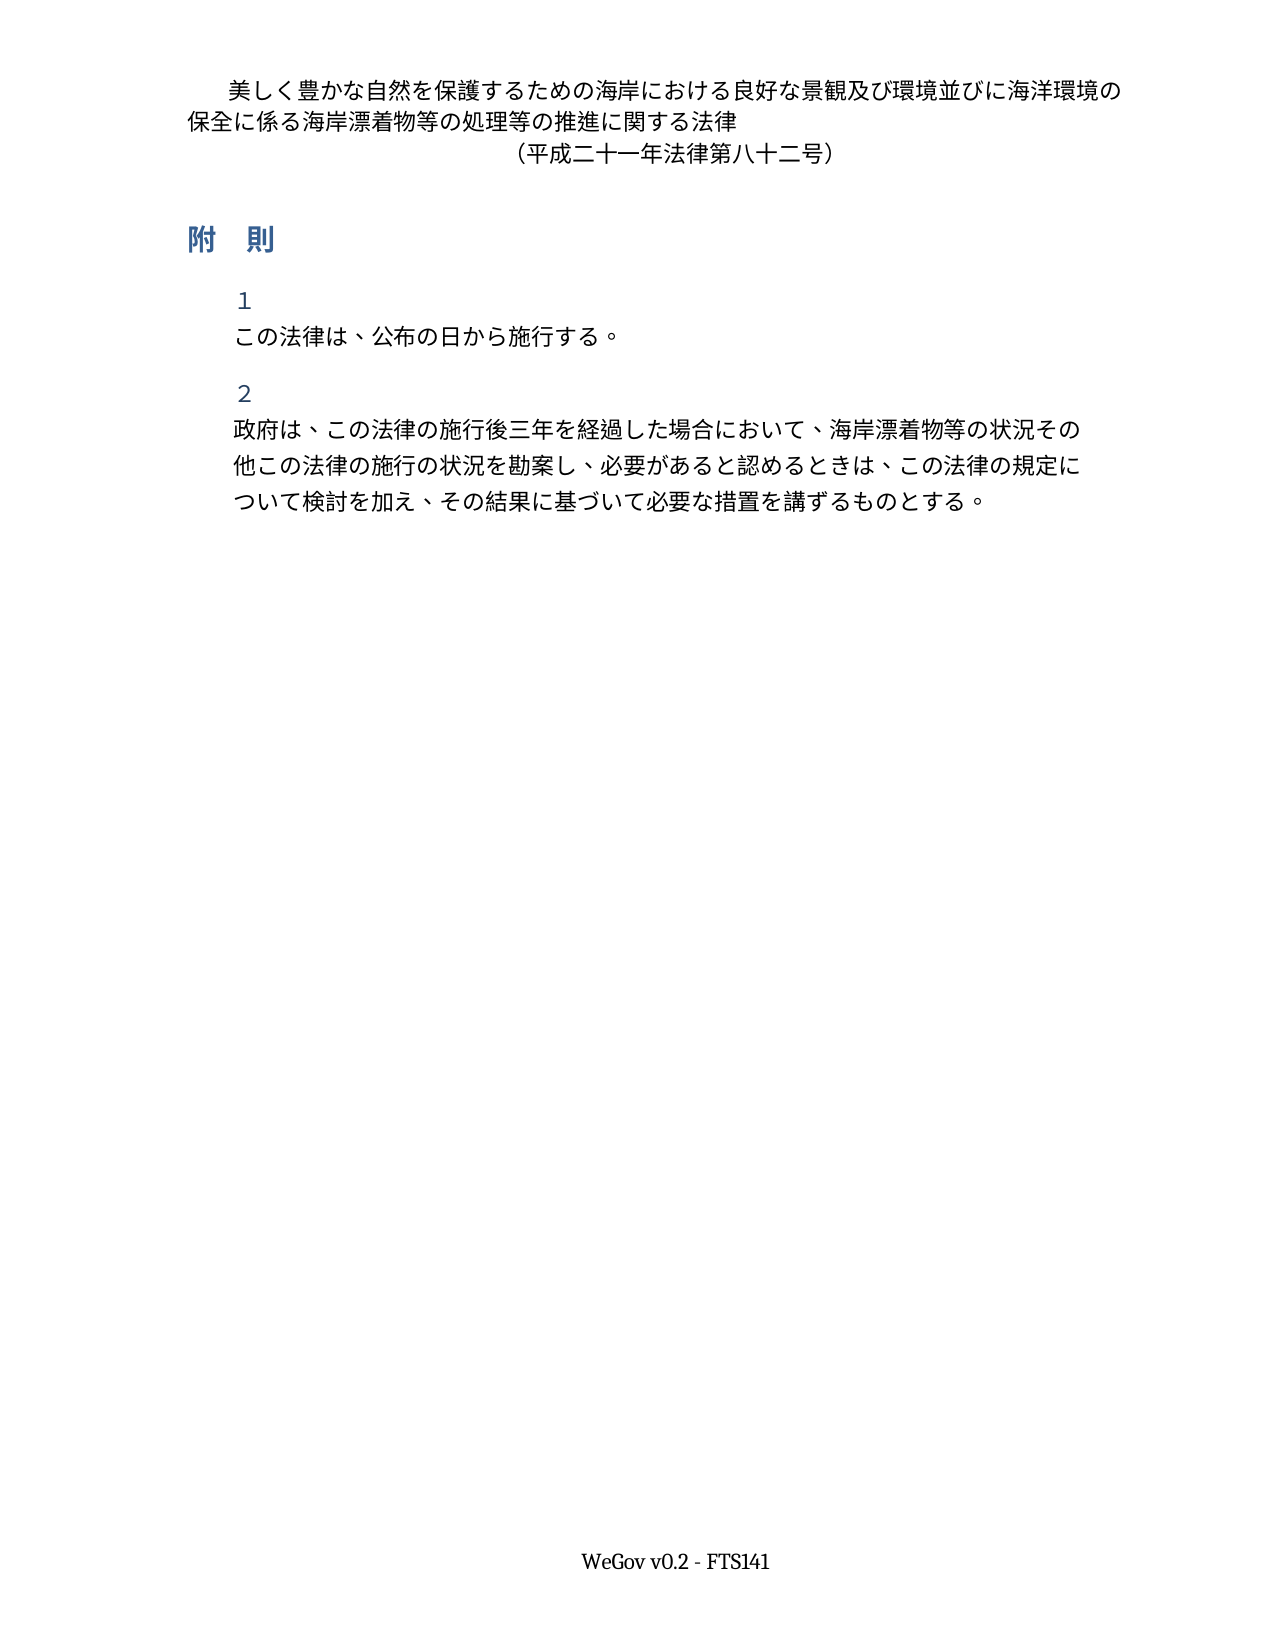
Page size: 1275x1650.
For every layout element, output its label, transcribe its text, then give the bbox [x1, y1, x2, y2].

text 政府は、この法律の施行後三年を経過した場合において、海岸漂着物等の状況その他この法律の施行の状況を勘案し、必要があると認めるときは、この法律の規定について検討を加え、その結果に基づいて必要な措置を講ずるものとする。 [233, 414, 1087, 517]
subtitle ２ [233, 378, 1087, 409]
subtitle １ [233, 285, 1087, 316]
subtitle 附 則 [187, 219, 1087, 258]
text この法律は、公布の日から施行する。 [233, 321, 1087, 352]
